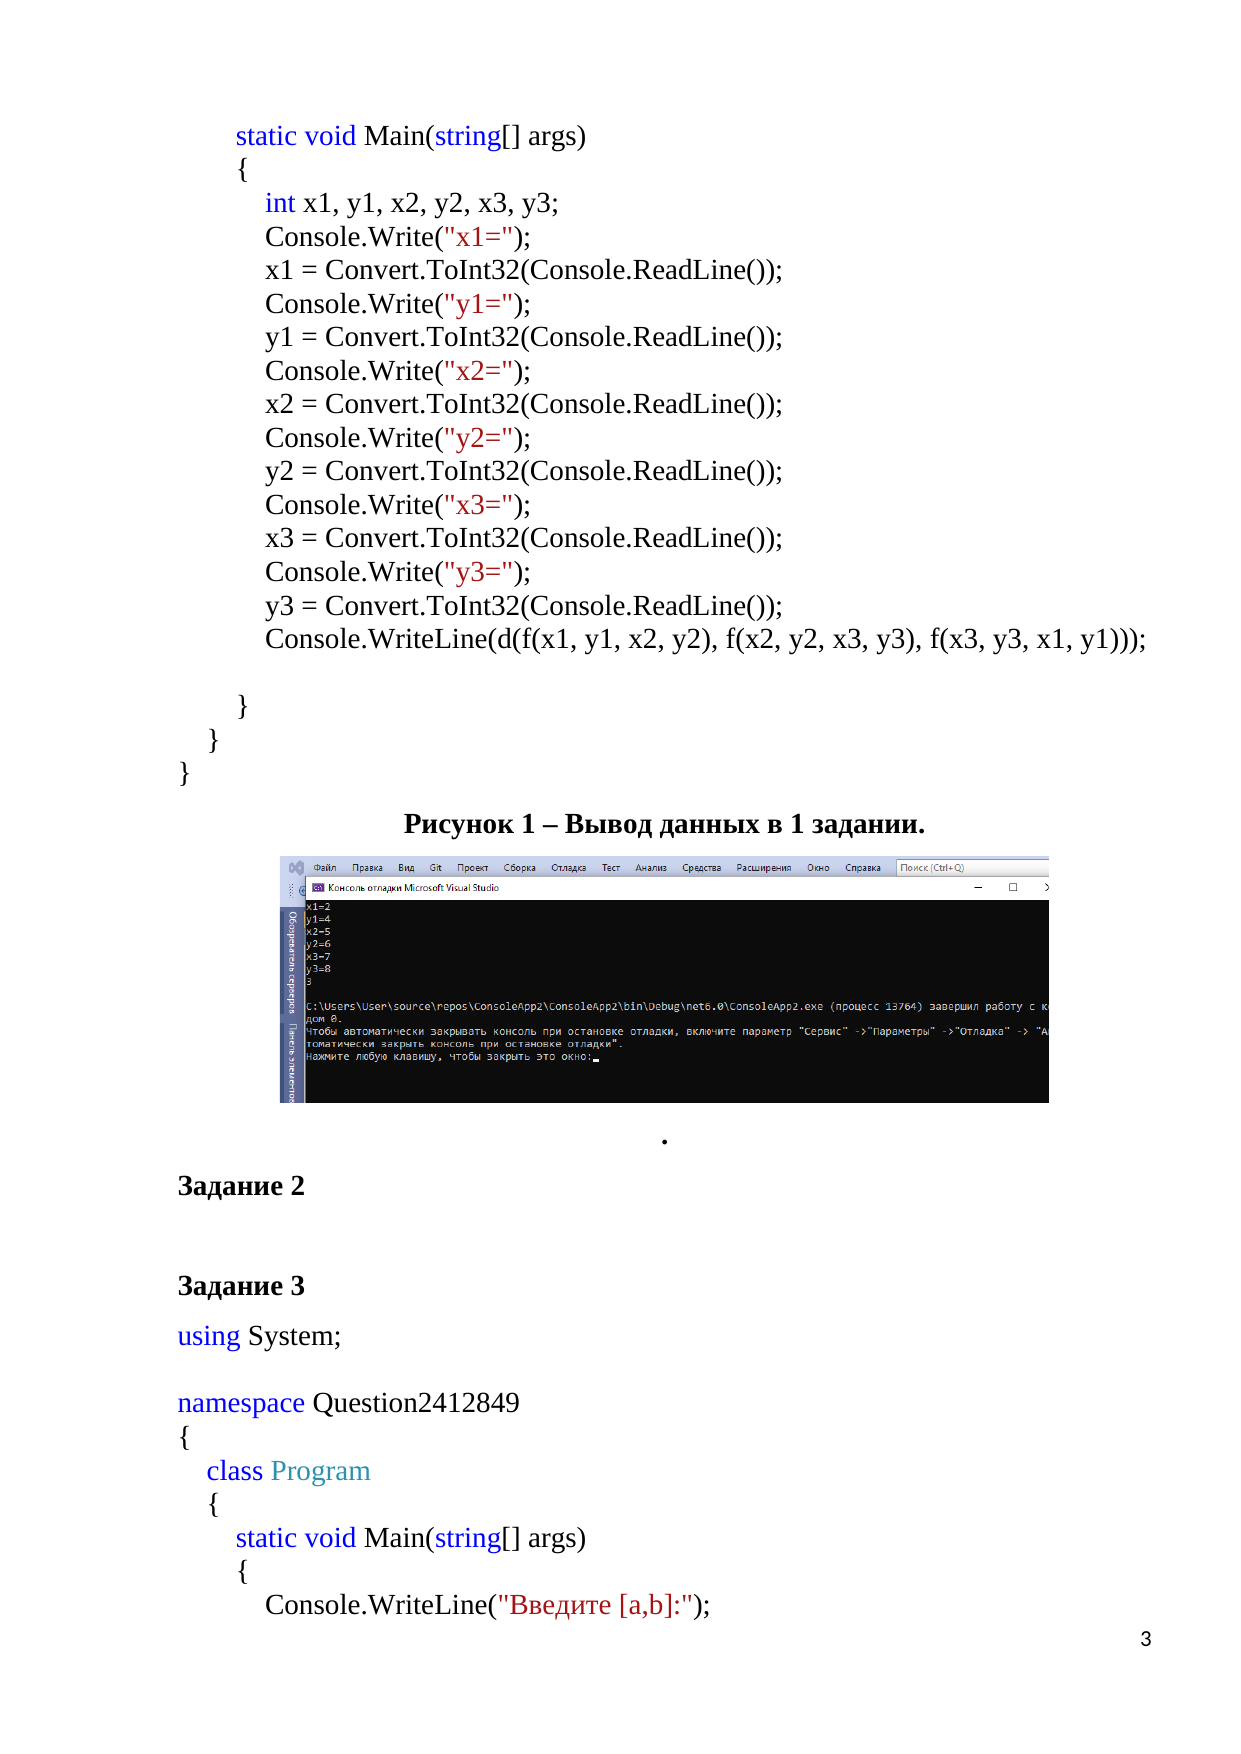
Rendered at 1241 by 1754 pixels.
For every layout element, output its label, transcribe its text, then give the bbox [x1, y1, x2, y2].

text int x1, y1, x2, y2, x3, y3; [177, 185, 1152, 219]
text class Program [177, 1453, 1152, 1486]
text { [177, 1553, 1152, 1587]
text } [177, 755, 1152, 789]
text { [177, 152, 1152, 185]
text Console.Write("y1="); [177, 286, 1152, 319]
text Console.WriteLine("Введите [a,b]:"); [177, 1587, 1152, 1620]
text namespace Question2412849 [177, 1386, 1152, 1419]
text x3 = Convert.ToInt32(Console.ReadLine()); [177, 521, 1152, 554]
text } [177, 688, 1152, 722]
text . [177, 1117, 1152, 1151]
text Задание 2 [177, 1168, 1152, 1201]
text Console.Write("y3="); [177, 554, 1152, 588]
text static void Main(string[] args) [177, 1520, 1152, 1553]
text { [177, 1419, 1152, 1453]
text } [177, 722, 1152, 755]
text { [177, 1486, 1152, 1520]
text x1 = Convert.ToInt32(Console.ReadLine()); [177, 252, 1152, 286]
text Console.WriteLine(d(f(x1, y1, x2, y2), f(x2, y2, x3, y3), f(x3, y3, x1, y1))); [177, 621, 1152, 655]
text Console.Write("x3="); [177, 487, 1152, 521]
text y3 = Convert.ToInt32(Console.ReadLine()); [177, 588, 1152, 621]
text x2 = Convert.ToInt32(Console.ReadLine()); [177, 386, 1152, 420]
text Console.Write("y2="); [177, 420, 1152, 453]
text y2 = Convert.ToInt32(Console.ReadLine()); [177, 453, 1152, 487]
text static void Main(string[] args) [177, 118, 1152, 152]
text Рисунок 1 – Вывод данных в 1 задании. [177, 806, 1152, 839]
text using System; [177, 1318, 1152, 1352]
text y1 = Convert.ToInt32(Console.ReadLine()); [177, 319, 1152, 353]
picture [279, 856, 1049, 1103]
text Задание 3 [177, 1268, 1152, 1302]
text Console.Write("x2="); [177, 353, 1152, 386]
text Console.Write("x1="); [177, 219, 1152, 252]
